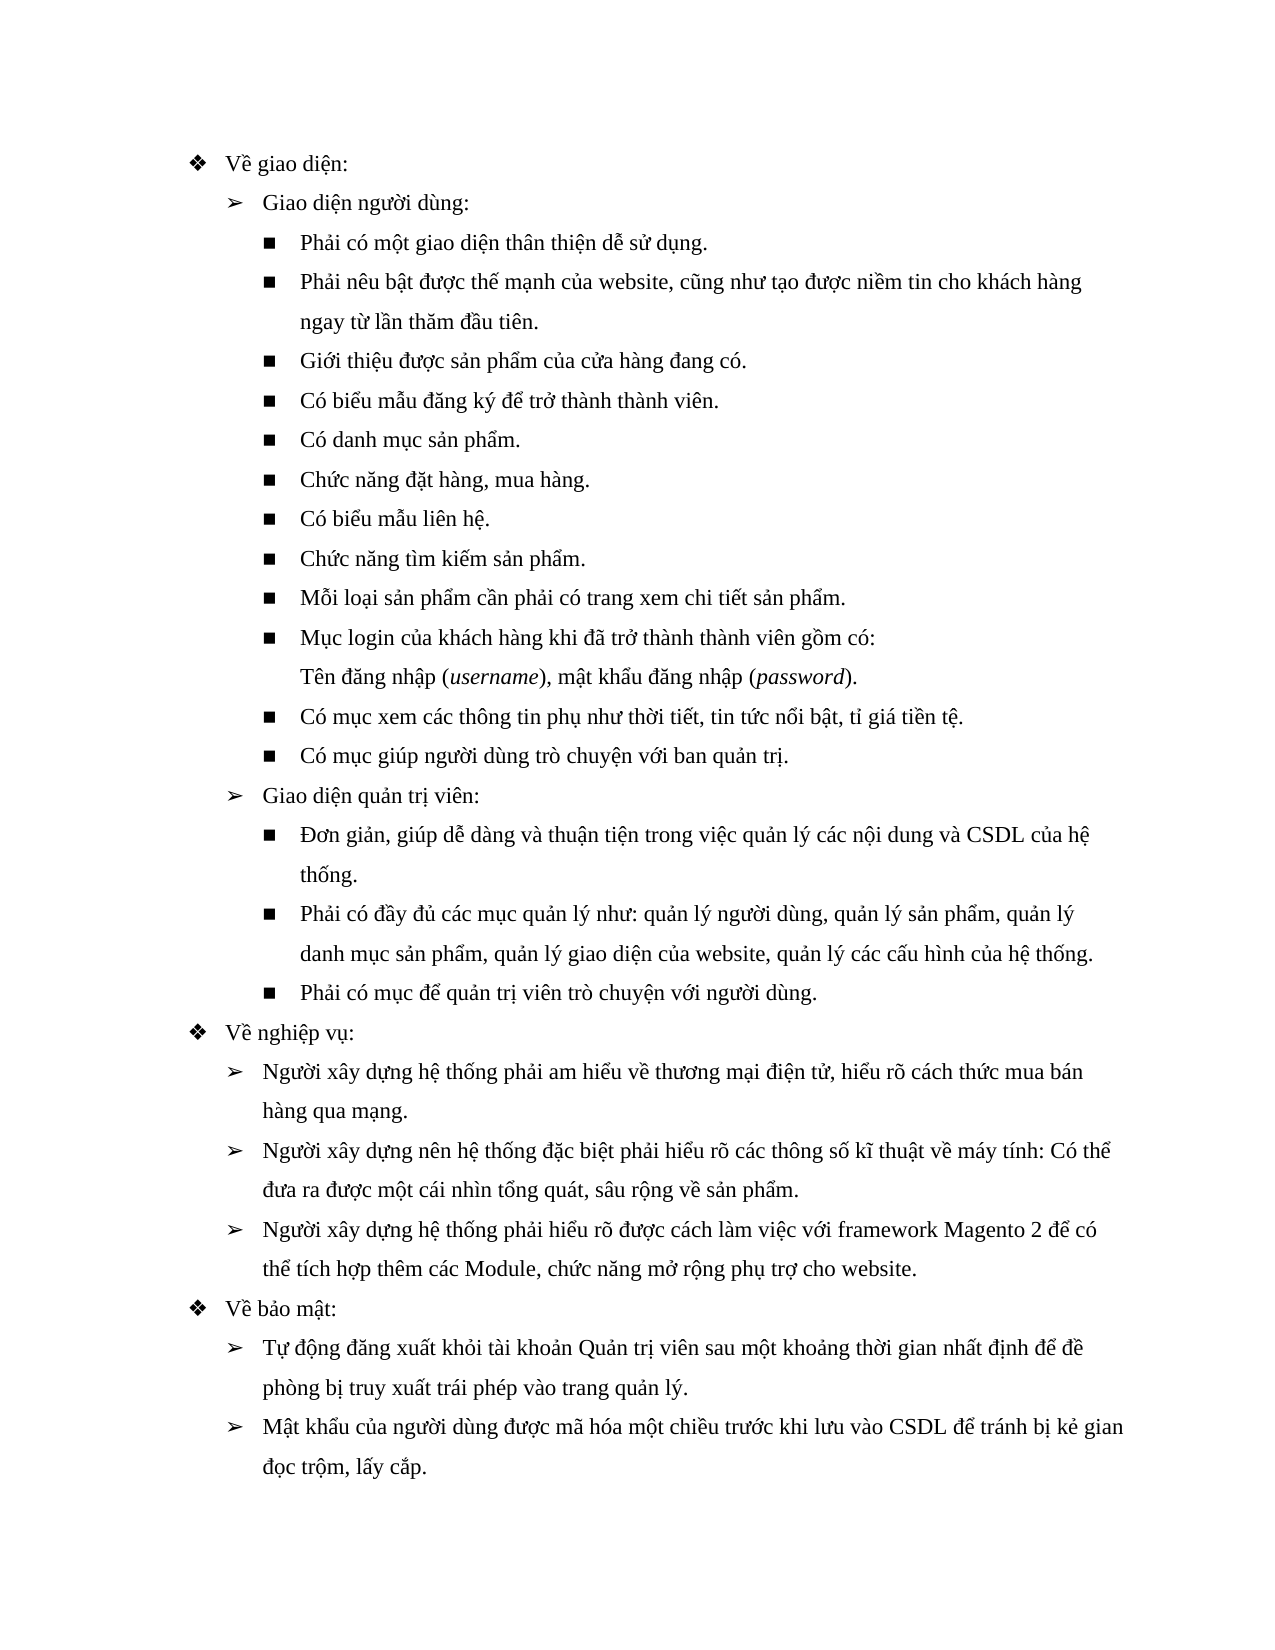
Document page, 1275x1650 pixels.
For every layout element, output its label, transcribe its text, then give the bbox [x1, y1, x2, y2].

list Có biểu mẫu liên hệ. [262, 505, 1125, 532]
list Chức năng tìm kiếm sản phẩm. [262, 545, 1125, 571]
list Đơn giản, giúp dễ dàng và thuận tiện trong việc quản lý các nội dung và CSDL của hệ thống. [262, 821, 1125, 887]
list Có biểu mẫu đăng ký để trở thành thành viên. [262, 387, 1125, 413]
list Phải có mục để quản trị viên trò chuyện với người dùng. [262, 979, 1125, 1005]
list Tự động đăng xuất khỏi tài khoản Quản trị viên sau một khoảng thời gian nhất định để đề phòng bị truy xuất trái phép vào trang quản lý. [225, 1334, 1125, 1400]
list Về nghiệp vụ: [187, 1018, 1125, 1045]
list Phải có đầy đủ các mục quản lý như: quản lý người dùng, quản lý sản phẩm, quản lý danh mục sản phẩm, quản lý giao diện của website, quản lý các cấu hình của hệ thống. [262, 900, 1125, 966]
list Mỗi loại sản phẩm cần phải có trang xem chi tiết sản phẩm. [262, 584, 1125, 611]
list Có mục xem các thông tin phụ như thời tiết, tin tức nổi bật, tỉ giá tiền tệ. [262, 703, 1125, 729]
list Người xây dựng nên hệ thống đặc biệt phải hiểu rõ các thông số kĩ thuật về máy tính: Có thể đưa ra được một cái nhìn tổng quát, sâu rộng về sản phẩm. [225, 1137, 1125, 1203]
list Giao diện quản trị viên: [225, 782, 1125, 808]
list Mục login của khách hàng khi đã trở thành thành viên gồm có: Tên đăng nhập (username), mật khẩu đăng nhập (password). [262, 624, 1125, 689]
list Giao diện người dùng: [225, 189, 1125, 216]
list Có danh mục sản phẩm. [262, 426, 1125, 453]
list Mật khẩu của người dùng được mã hóa một chiều trước khi lưu vào CSDL để tránh bị kẻ gian đọc trộm, lấy cắp. [225, 1413, 1125, 1479]
list Người xây dựng hệ thống phải am hiểu về thương mại điện tử, hiểu rõ cách thức mua bán hàng qua mạng. [225, 1058, 1125, 1124]
list Về giao diện: [187, 150, 1125, 176]
list Chức năng đặt hàng, mua hàng. [262, 466, 1125, 492]
list Có mục giúp người dùng trò chuyện với ban quản trị. [262, 742, 1125, 768]
list Phải nêu bật được thế mạnh của website, cũng như tạo được niềm tin cho khách hàng ngay từ lần thăm đầu tiên. [262, 268, 1125, 334]
list Phải có một giao diện thân thiện dễ sử dụng. [262, 229, 1125, 255]
list Người xây dựng hệ thống phải hiểu rõ được cách làm việc với framework Magento 2 để có thể tích hợp thêm các Module, chức năng mở rộng phụ trợ cho website. [225, 1216, 1125, 1282]
list Giới thiệu được sản phẩm của cửa hàng đang có. [262, 347, 1125, 374]
list Về bảo mật: [187, 1295, 1125, 1321]
